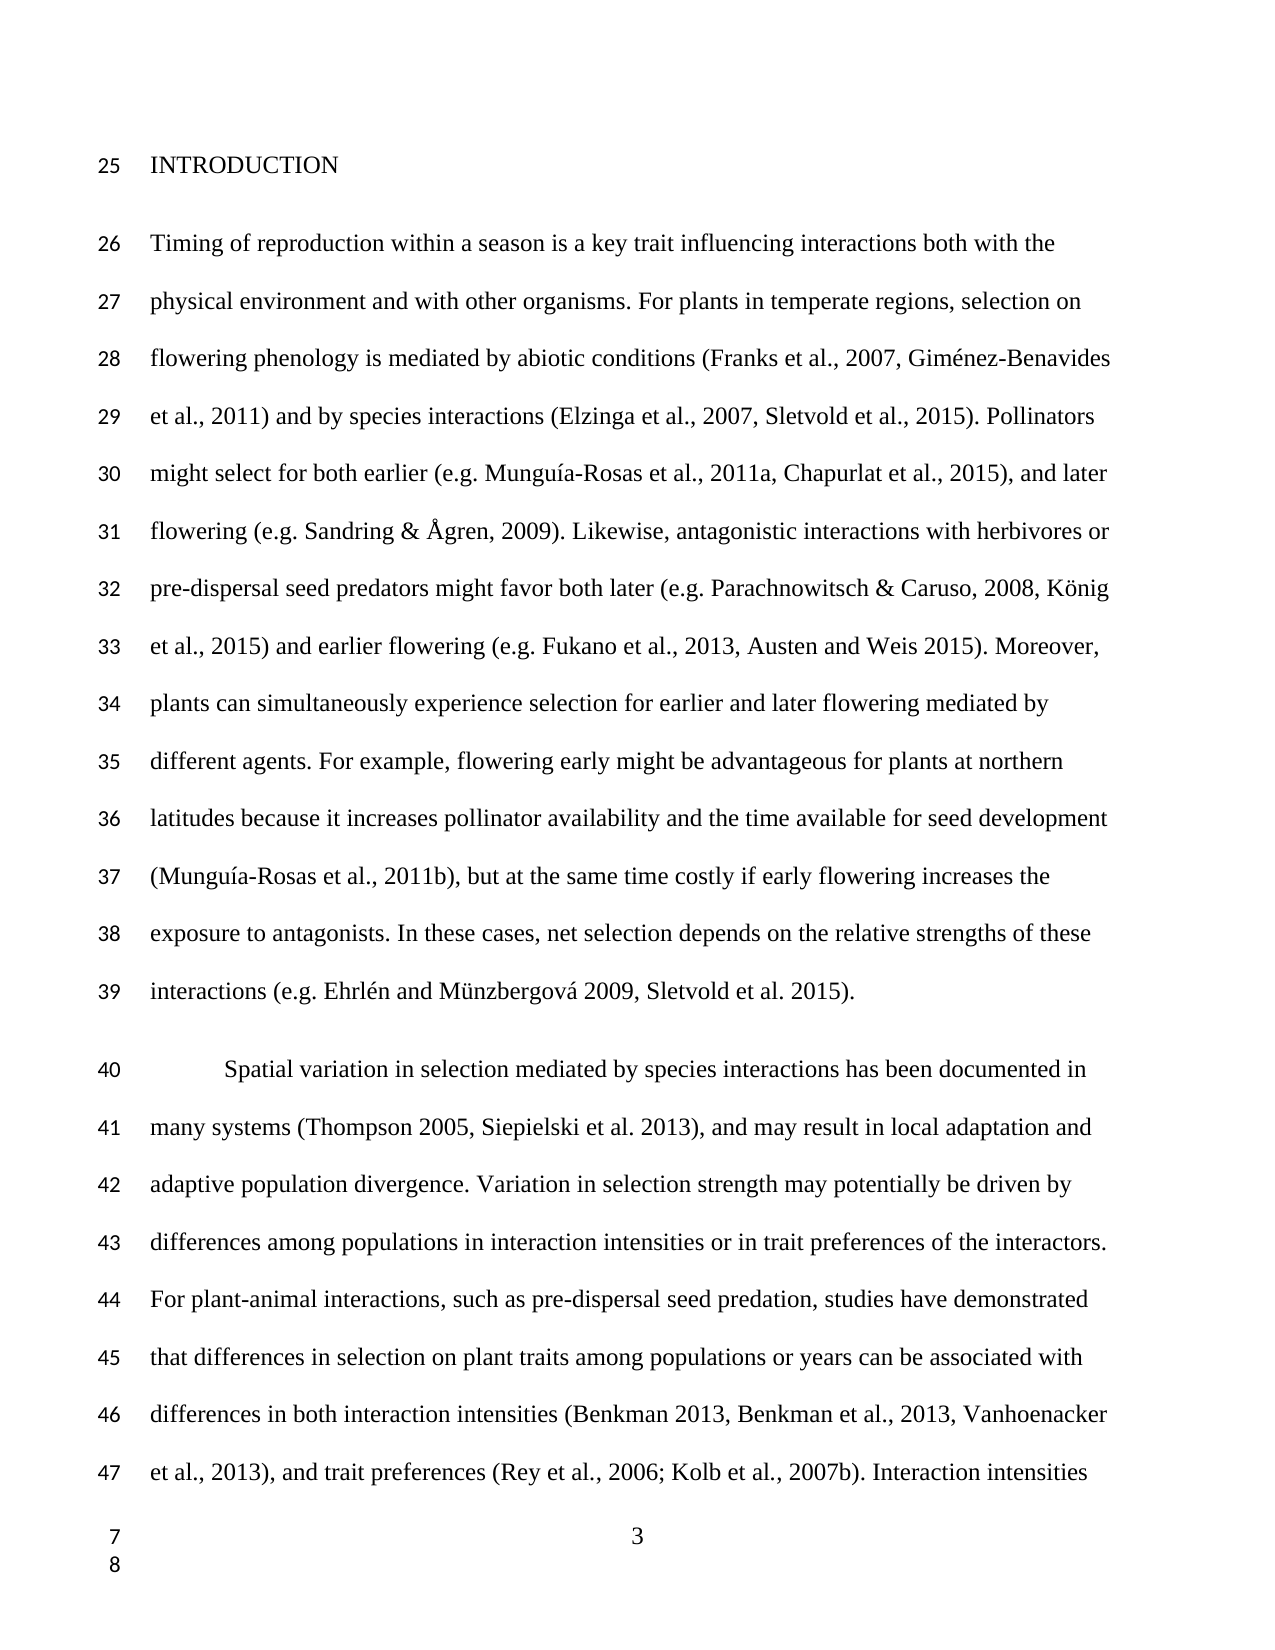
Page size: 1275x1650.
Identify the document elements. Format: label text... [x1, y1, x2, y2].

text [150, 1054, 1125, 1485]
text INTRODUCTION [150, 150, 1125, 179]
text Timing of reproduction within a season is a key trait influencing interactions both with the physical environment and with other organisms. For plants in temperate regions, selection on flowering phenology is mediated by abiotic conditions (Franks et al., 2007, Giménez-Benavides et al., 2011) and by species interactions (Elzinga et al., 2007, Sletvold et al., 2015). Pollinators might select for both earlier (e.g. Munguía-Rosas et al., 2011a, Chapurlat et al., 2015), and later flowering (e.g. Sandring & Ågren, 2009). Likewise, antagonistic interactions with herbivores or pre-dispersal seed predators might favor both later (e.g. Parachnowitsch & Caruso, 2008, König et al., 2015) and earlier flowering (e.g. Fukano et al., 2013, Austen and Weis 2015). Moreover, plants can simultaneously experience selection for earlier and later flowering mediated by different agents. For example, flowering early might be advantageous for plants at northern latitudes because it increases pollinator availability and the time available for seed development (Munguía-Rosas et al., 2011b), but at the same time costly if early flowering increases the exposure to antagonists. In these cases, net selection depends on the relative strengths of these interactions (e.g. Ehrlén and Münzbergová 2009, Sletvold et al. 2015). [150, 228, 1125, 1004]
